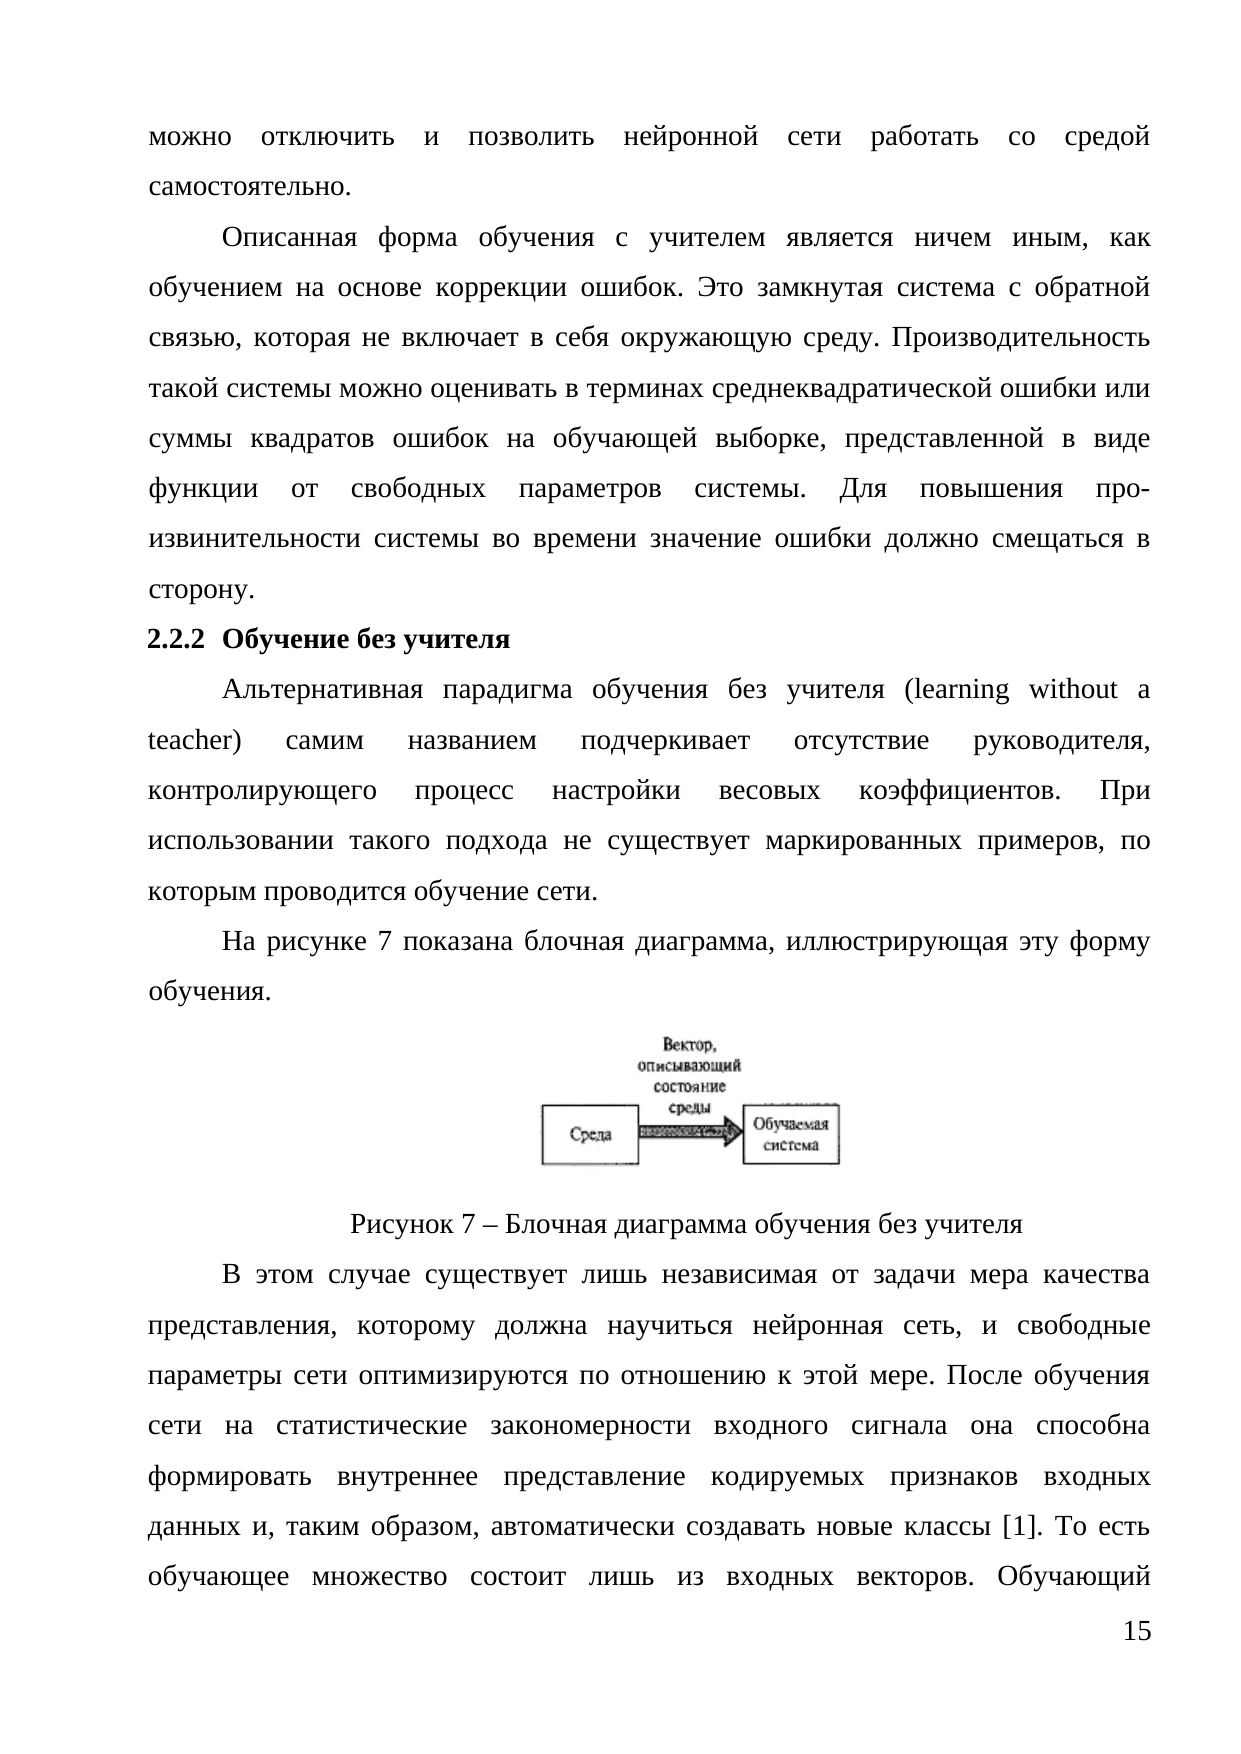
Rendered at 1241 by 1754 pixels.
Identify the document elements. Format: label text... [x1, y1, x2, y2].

text Рисунок 7 – Блочная диаграмма обучения без учителя [148, 1206, 1152, 1240]
picture [514, 1023, 859, 1190]
text Описанная форма обучения с учителем является ничем иным, как обучением на основе коррекции ошибок. Это замкнутая система с обратной связью, которая не включает в себя окружающую среду. Производительность такой системы можно оценивать в терминах среднеквадратической ошибки или суммы квадратов ошибок на обучающей выборке, представленной в виде функции от свободных параметров системы. Для повышения про-извинительности системы во времени значение ошибки должно смещаться в сторону. [148, 219, 1152, 604]
text Альтернативная парадигма обучения без учителя (learning without a teacher) самим названием подчеркивает отсутствие руководителя, контролирующего процесс настройки весовых коэффициентов. При использовании такого подхода не существует маркированных примеров, по которым проводится обучение сети. [148, 672, 1152, 906]
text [148, 118, 1152, 202]
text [148, 1256, 1152, 1592]
list Обучение без учителя [147, 621, 1152, 655]
text На рисунке 7 показана блочная диаграмма, иллюстрирующая эту форму обучения. [148, 923, 1152, 1007]
